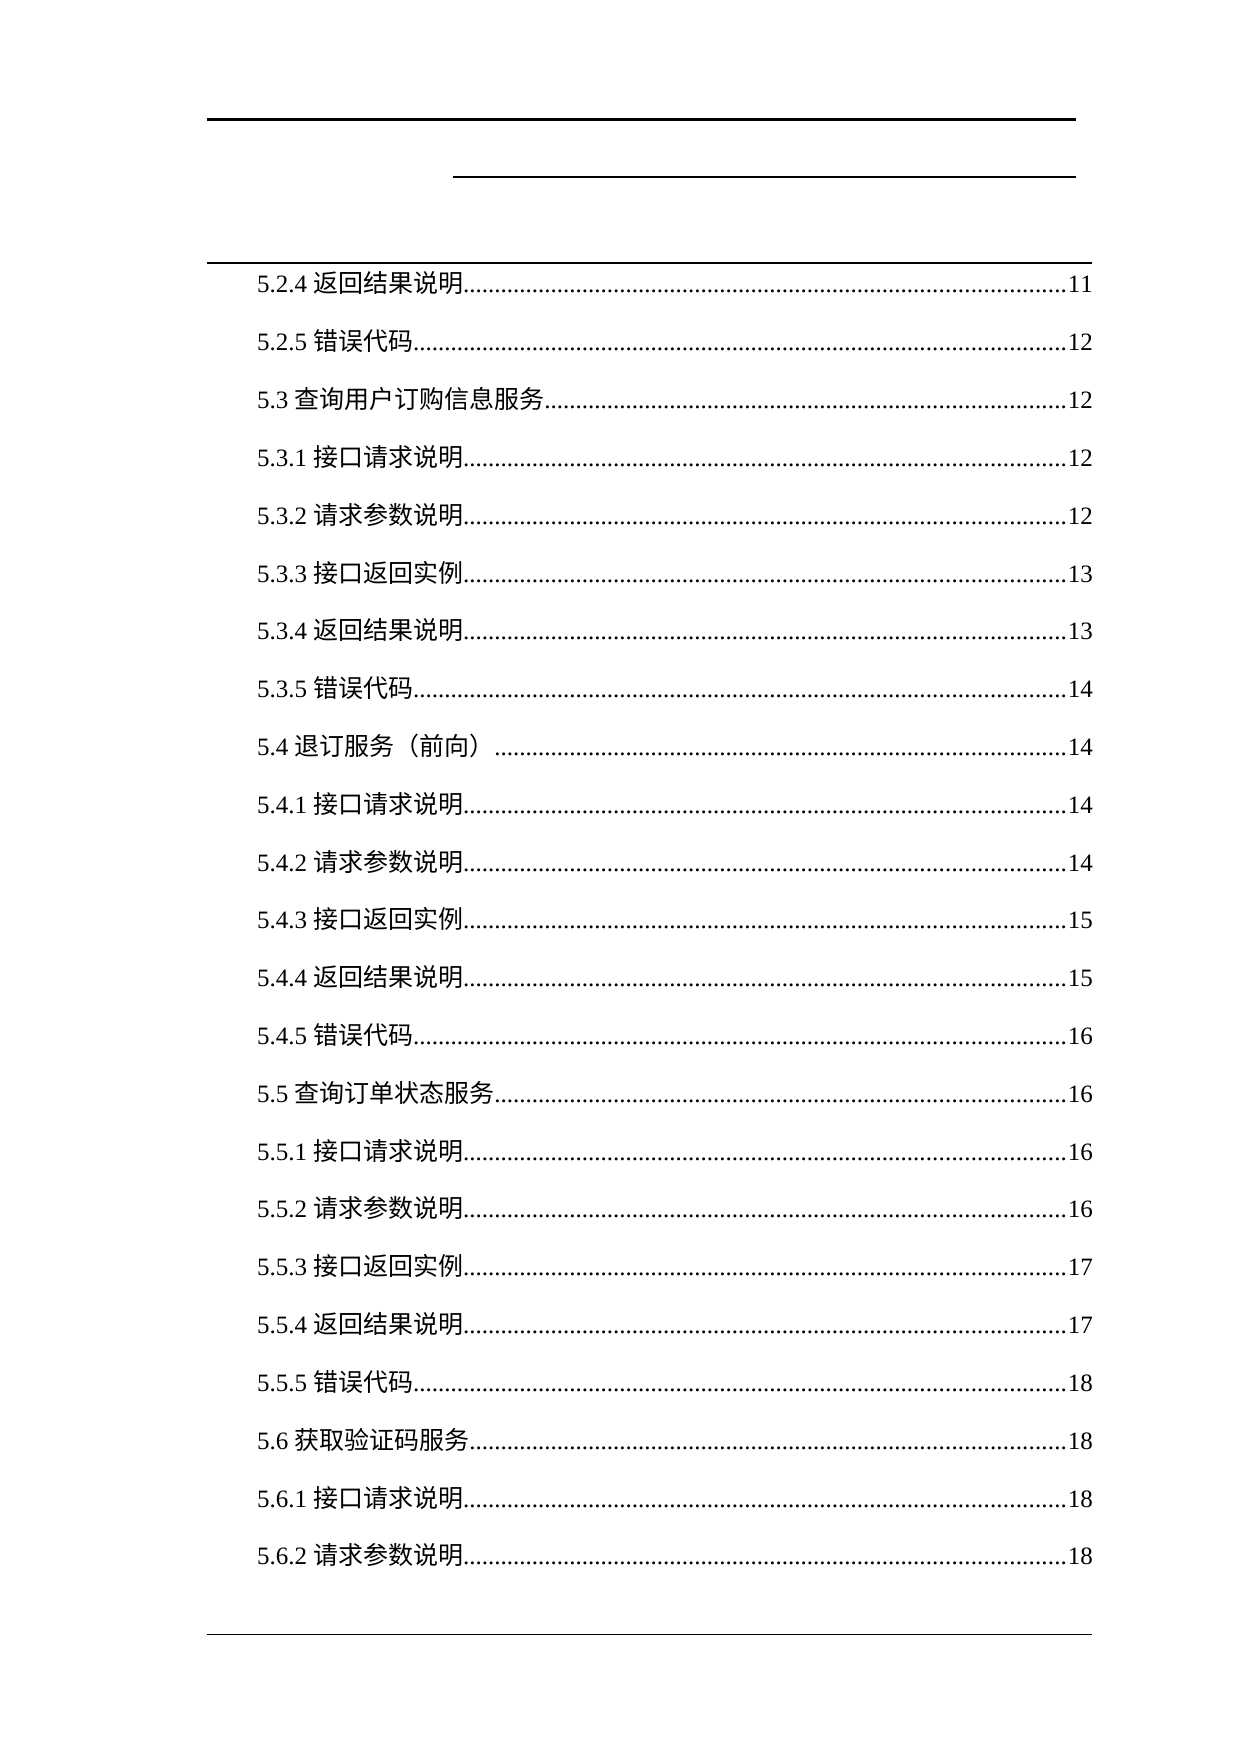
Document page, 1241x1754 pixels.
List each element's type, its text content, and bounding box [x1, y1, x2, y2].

text 5.5.1 接口请求说明 16 [257, 1131, 1092, 1167]
text 5.3 查询用户订购信息服务 12 [257, 379, 1092, 416]
text 5.3.2 请求参数说明 12 [257, 495, 1092, 531]
text 5.2.5 错误代码 12 [257, 322, 1092, 358]
text 5.5.3 接口返回实例 17 [257, 1247, 1092, 1283]
text 5.5.2 请求参数说明 16 [257, 1189, 1092, 1225]
text 5.2.4 返回结果说明 11 [257, 264, 1092, 300]
text 5.4.1 接口请求说明 14 [257, 784, 1092, 821]
text 5.4.5 错误代码 16 [257, 1016, 1092, 1052]
text 5.3.3 接口返回实例 13 [257, 553, 1092, 589]
text 5.6.1 接口请求说明 18 [257, 1478, 1092, 1514]
text 5.6 获取验证码服务 18 [257, 1420, 1092, 1456]
text 5.4.2 请求参数说明 14 [257, 842, 1092, 878]
text 5.6.2 请求参数说明 18 [257, 1536, 1092, 1572]
text 5.3.5 错误代码 14 [257, 669, 1092, 705]
text 5.5.5 错误代码 18 [257, 1362, 1092, 1399]
text 5.4.4 返回结果说明 15 [257, 958, 1092, 994]
text 5.3.1 接口请求说明 12 [257, 437, 1092, 474]
text 5.5 查询订单状态服务 16 [257, 1073, 1092, 1109]
text 5.3.4 返回结果说明 13 [257, 611, 1092, 647]
text 5.4.3 接口返回实例 15 [257, 900, 1092, 936]
text 5.4 退订服务（前向） 14 [257, 726, 1092, 763]
text 5.5.4 返回结果说明 17 [257, 1304, 1092, 1341]
